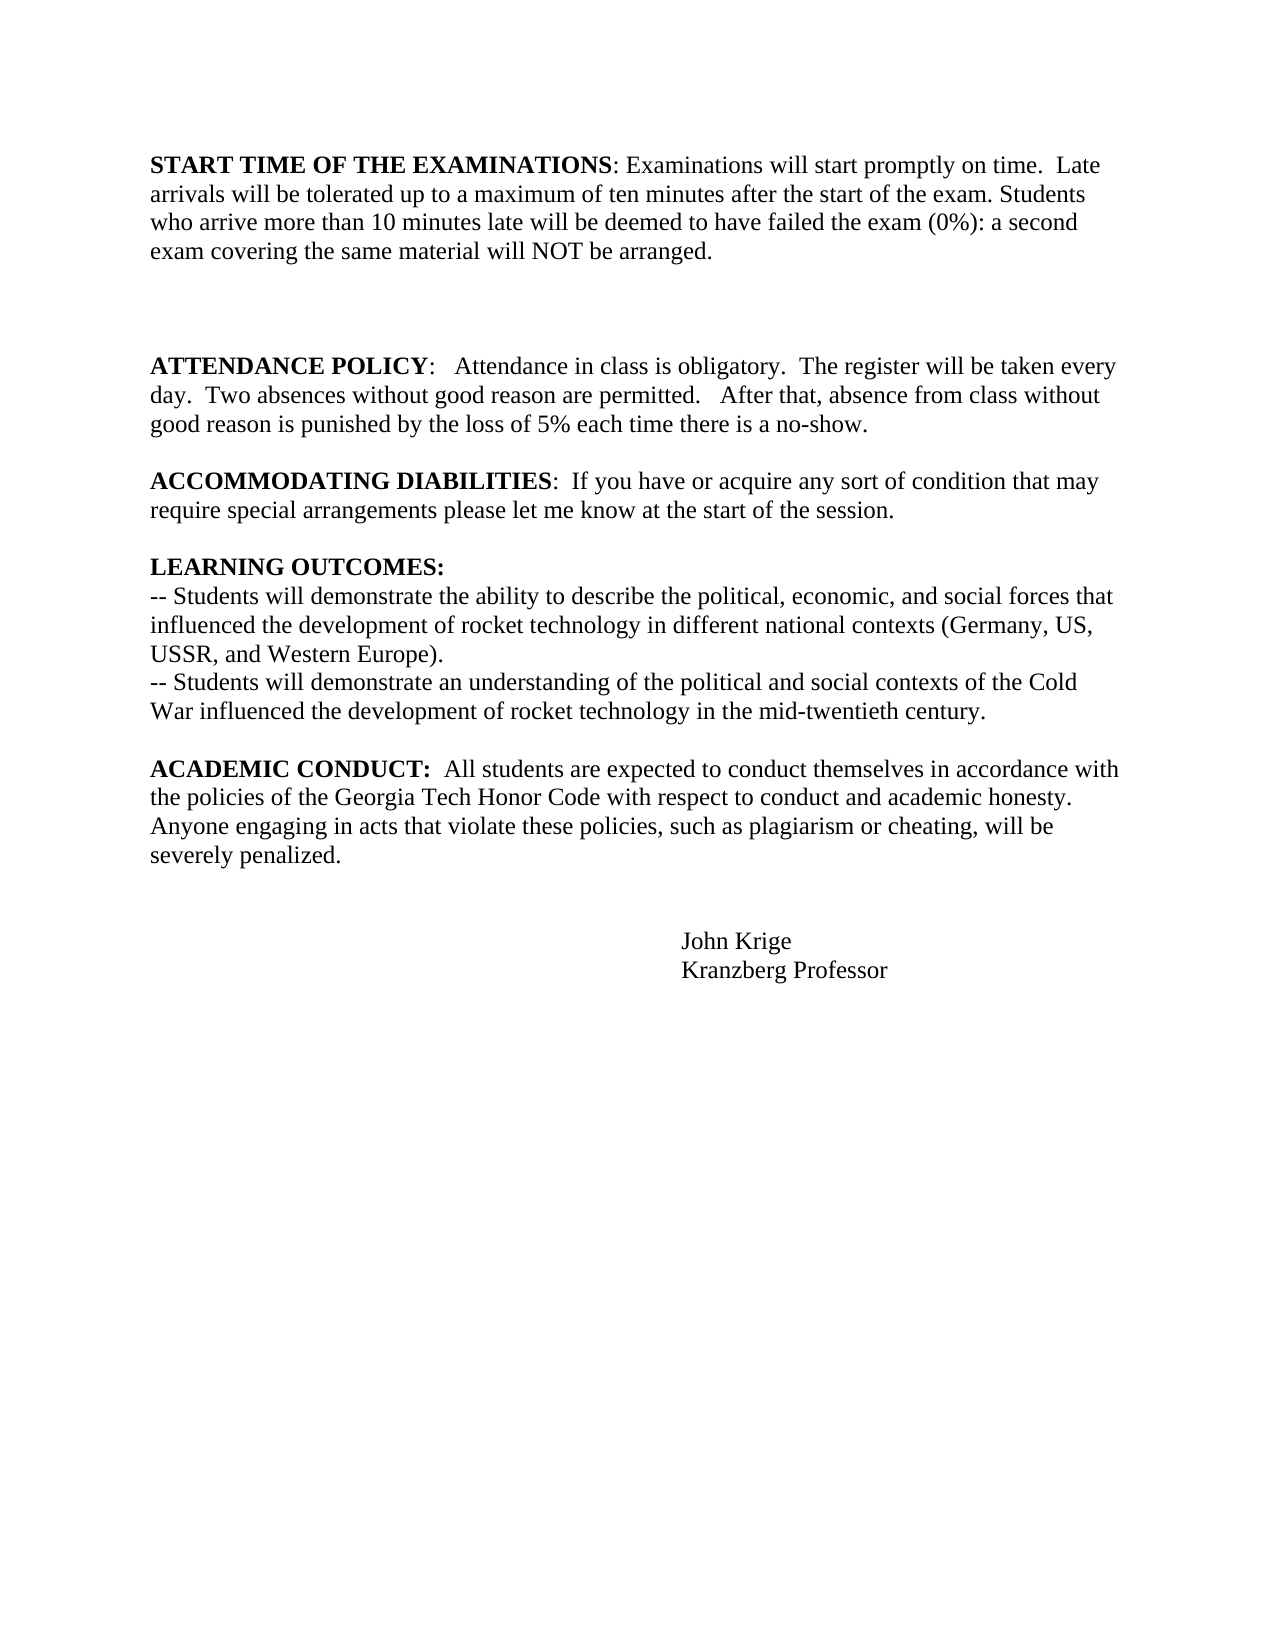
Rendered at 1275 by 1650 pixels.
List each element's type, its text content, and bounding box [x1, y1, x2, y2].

text LEARNING OUTCOMES: [150, 552, 1125, 581]
text -- Students will demonstrate an understanding of the political and social contexts of the Cold War influenced the development of rocket technology in the mid-twentieth century. [150, 667, 1125, 725]
text START TIME OF THE EXAMINATIONS: Examinations will start promptly on time. Late arrivals will be tolerated up to a maximum of ten minutes after the start of the exam. Students who arrive more than 10 minutes late will be deemed to have failed the exam (0%): a second exam covering the same material will NOT be arranged. [150, 150, 1125, 265]
text Kranzberg Professor [150, 955, 1125, 984]
text ACCOMMODATING DIABILITIES: If you have or acquire any sort of condition that may require special arrangements please let me know at the start of the session. [150, 466, 1125, 524]
text ATTENDANCE POLICY: Attendance in class is obligatory. The register will be taken every day. Two absences without good reason are permitted. After that, absence from class without good reason is punished by the loss of 5% each time there is a no-show. [150, 351, 1125, 437]
text John Krige [150, 926, 1125, 955]
text -- Students will demonstrate the ability to describe the political, economic, and social forces that influenced the development of rocket technology in different national contexts (Germany, US, USSR, and Western Europe). [150, 581, 1125, 667]
text ACADEMIC CONDUCT: All students are expected to conduct themselves in accordance with the policies of the Georgia Tech Honor Code with respect to conduct and academic honesty. Anyone engaging in acts that violate these policies, such as plagiarism or cheating, will be severely penalized. [150, 754, 1125, 869]
